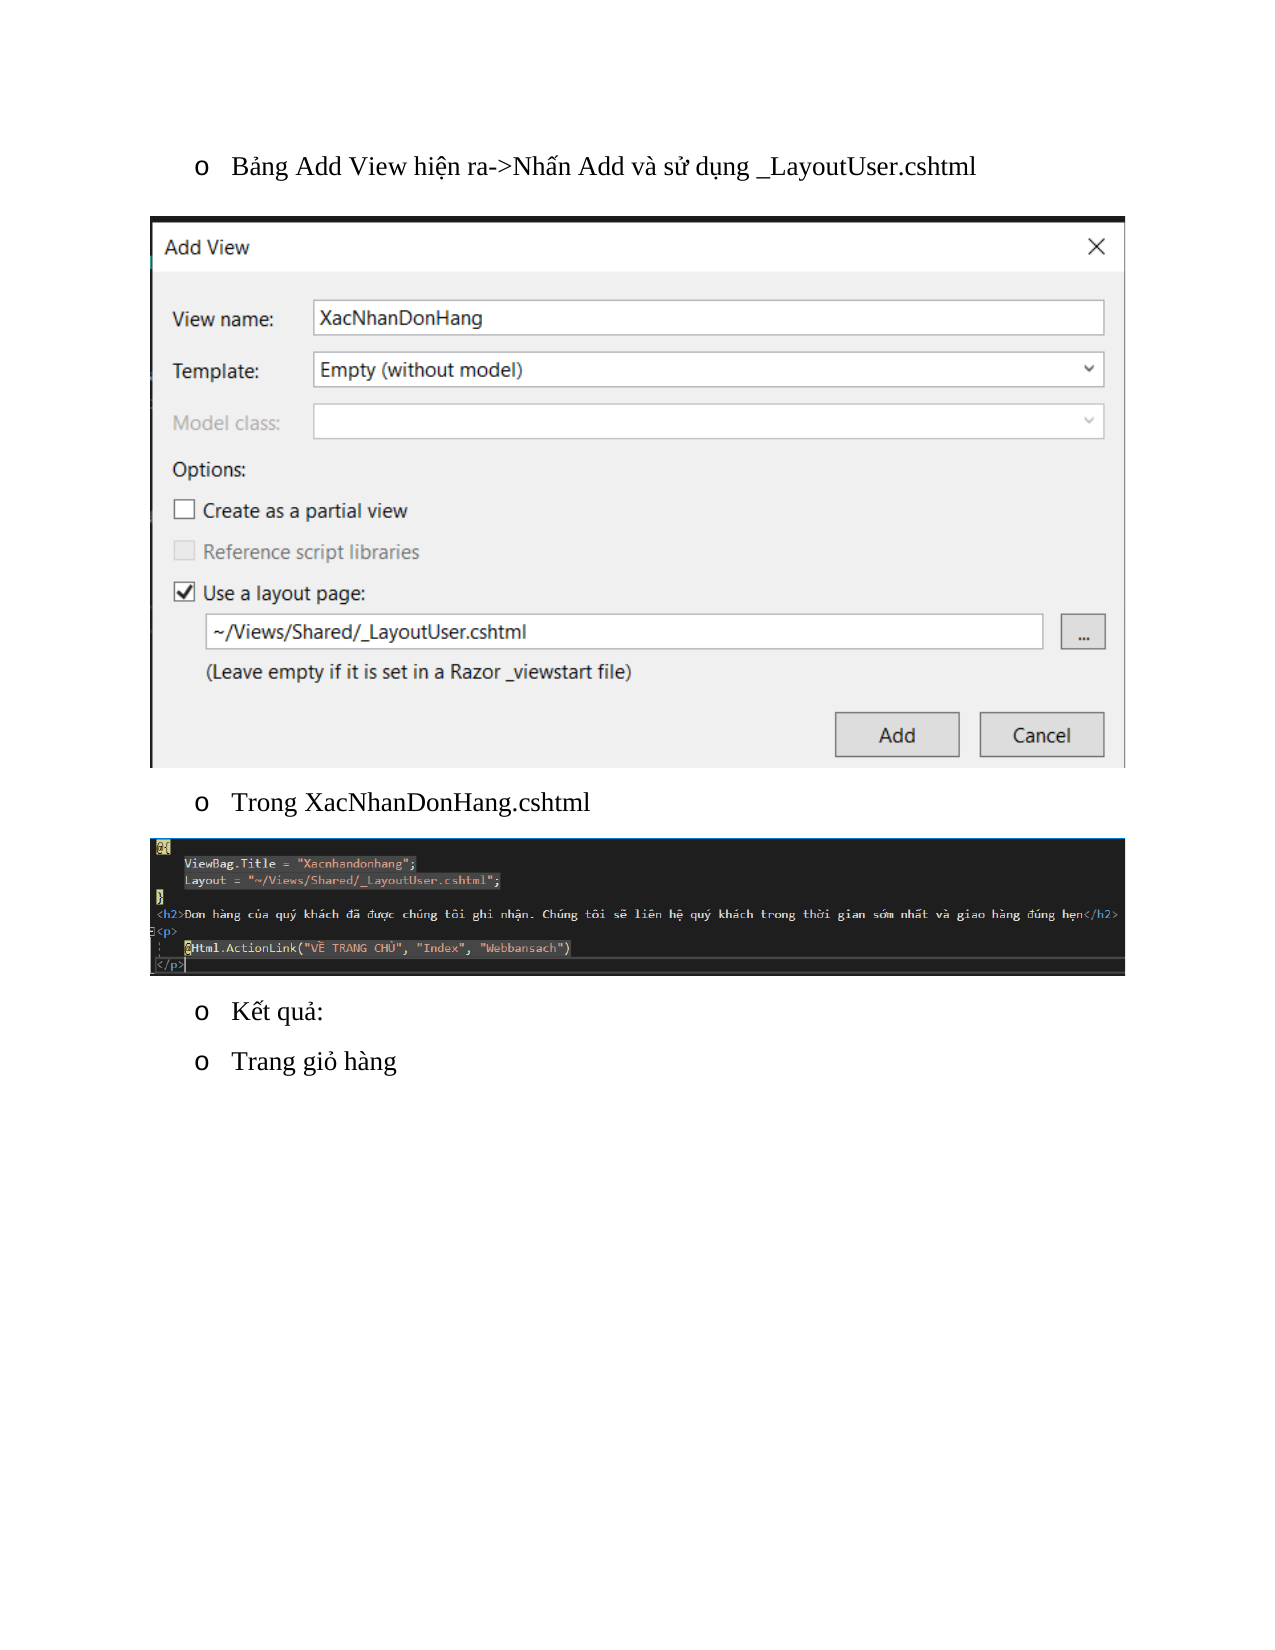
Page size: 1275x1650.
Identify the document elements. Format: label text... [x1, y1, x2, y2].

picture [150, 216, 1125, 768]
list Bảng Add View hiện ra->Nhấn Add và sử dụng _LayoutUser.cshtml [194, 150, 1125, 183]
list Trang giỏ hàng [194, 1045, 1125, 1078]
list Trong XacNhanDonHang.cshtml [194, 786, 1125, 819]
list Kết quả: [194, 995, 1125, 1028]
picture [150, 838, 1125, 976]
